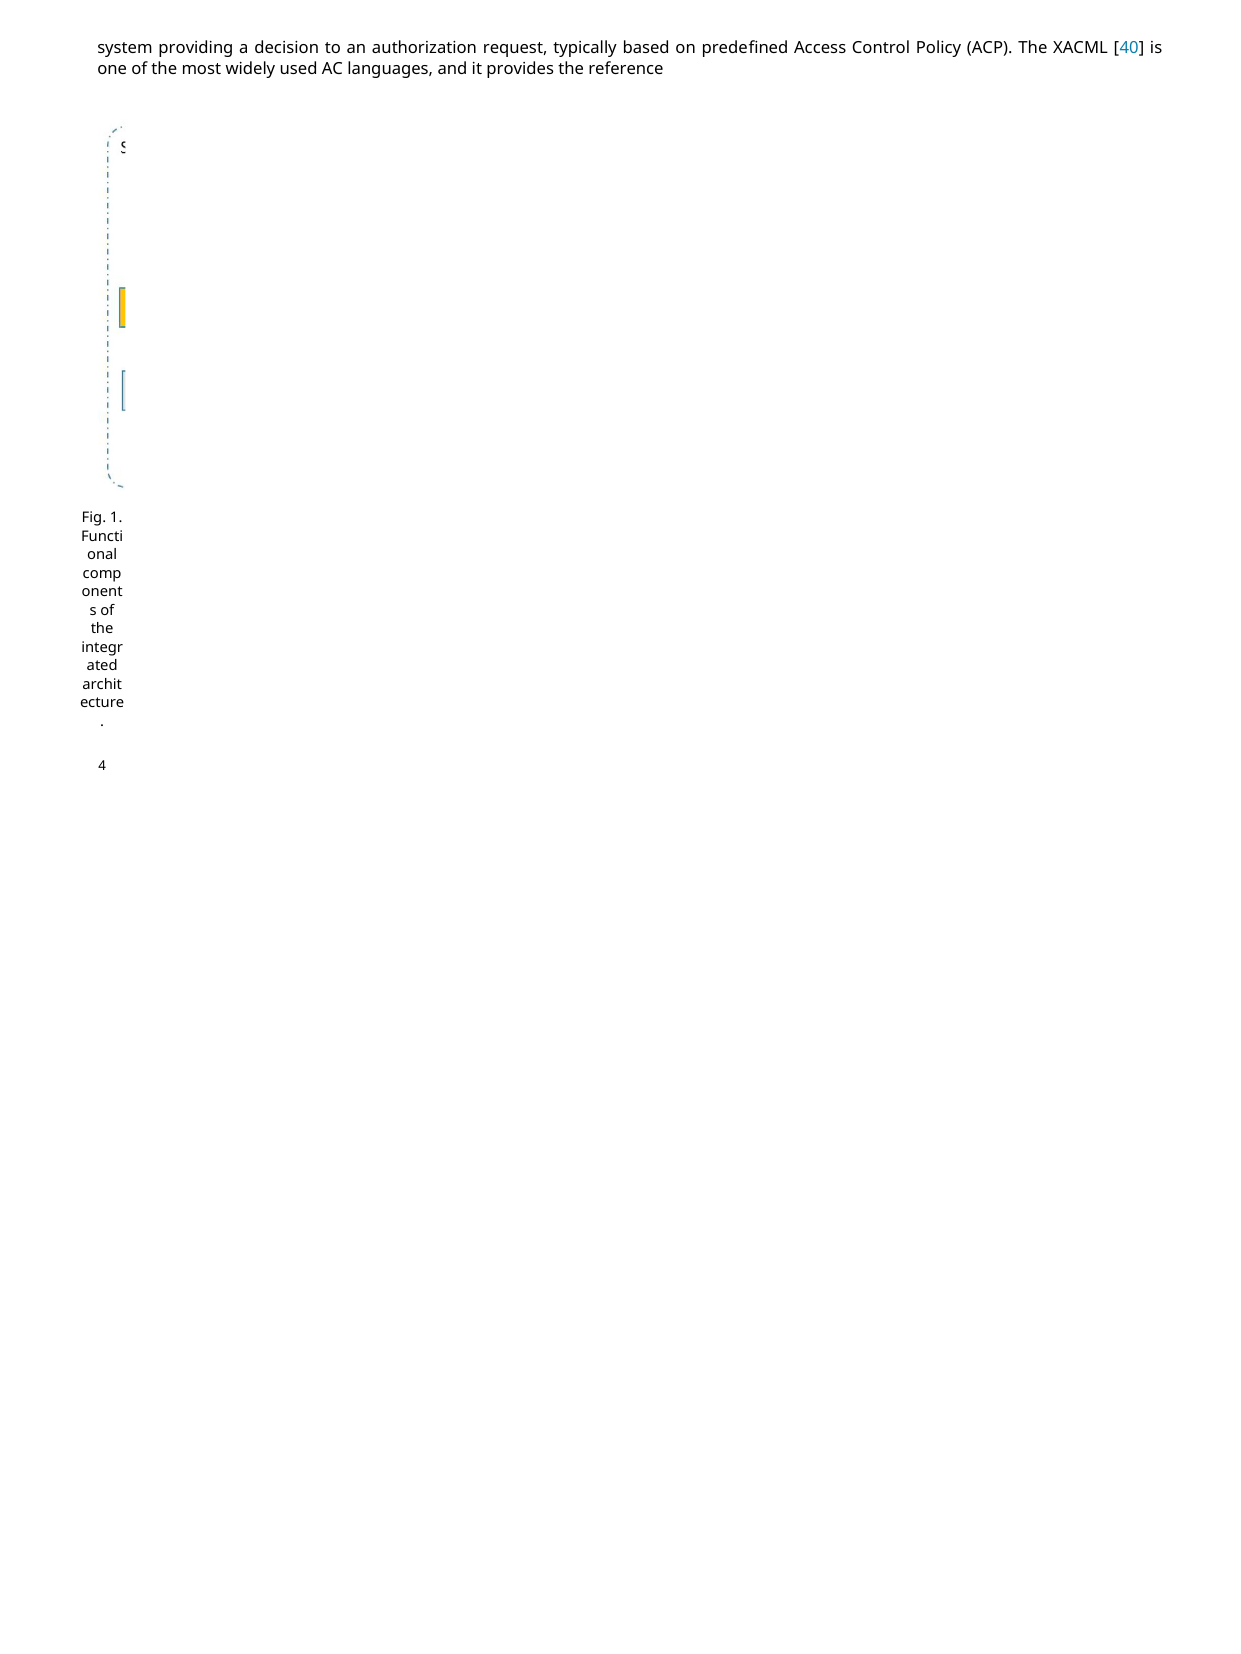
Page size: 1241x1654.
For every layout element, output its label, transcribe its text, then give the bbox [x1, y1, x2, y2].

text system providing a decision to an authorization request, typically based on predefined Access Control Policy (ACP). The XACML [40] is one of the most widely used AC languages, and it provides the reference [97, 36, 1162, 79]
text 4 [78, 757, 125, 773]
text Fig. 1. Functional components of the integrated architecture. [78, 508, 125, 730]
picture [1120, 41, 1126, 48]
picture [97, 119, 126, 491]
